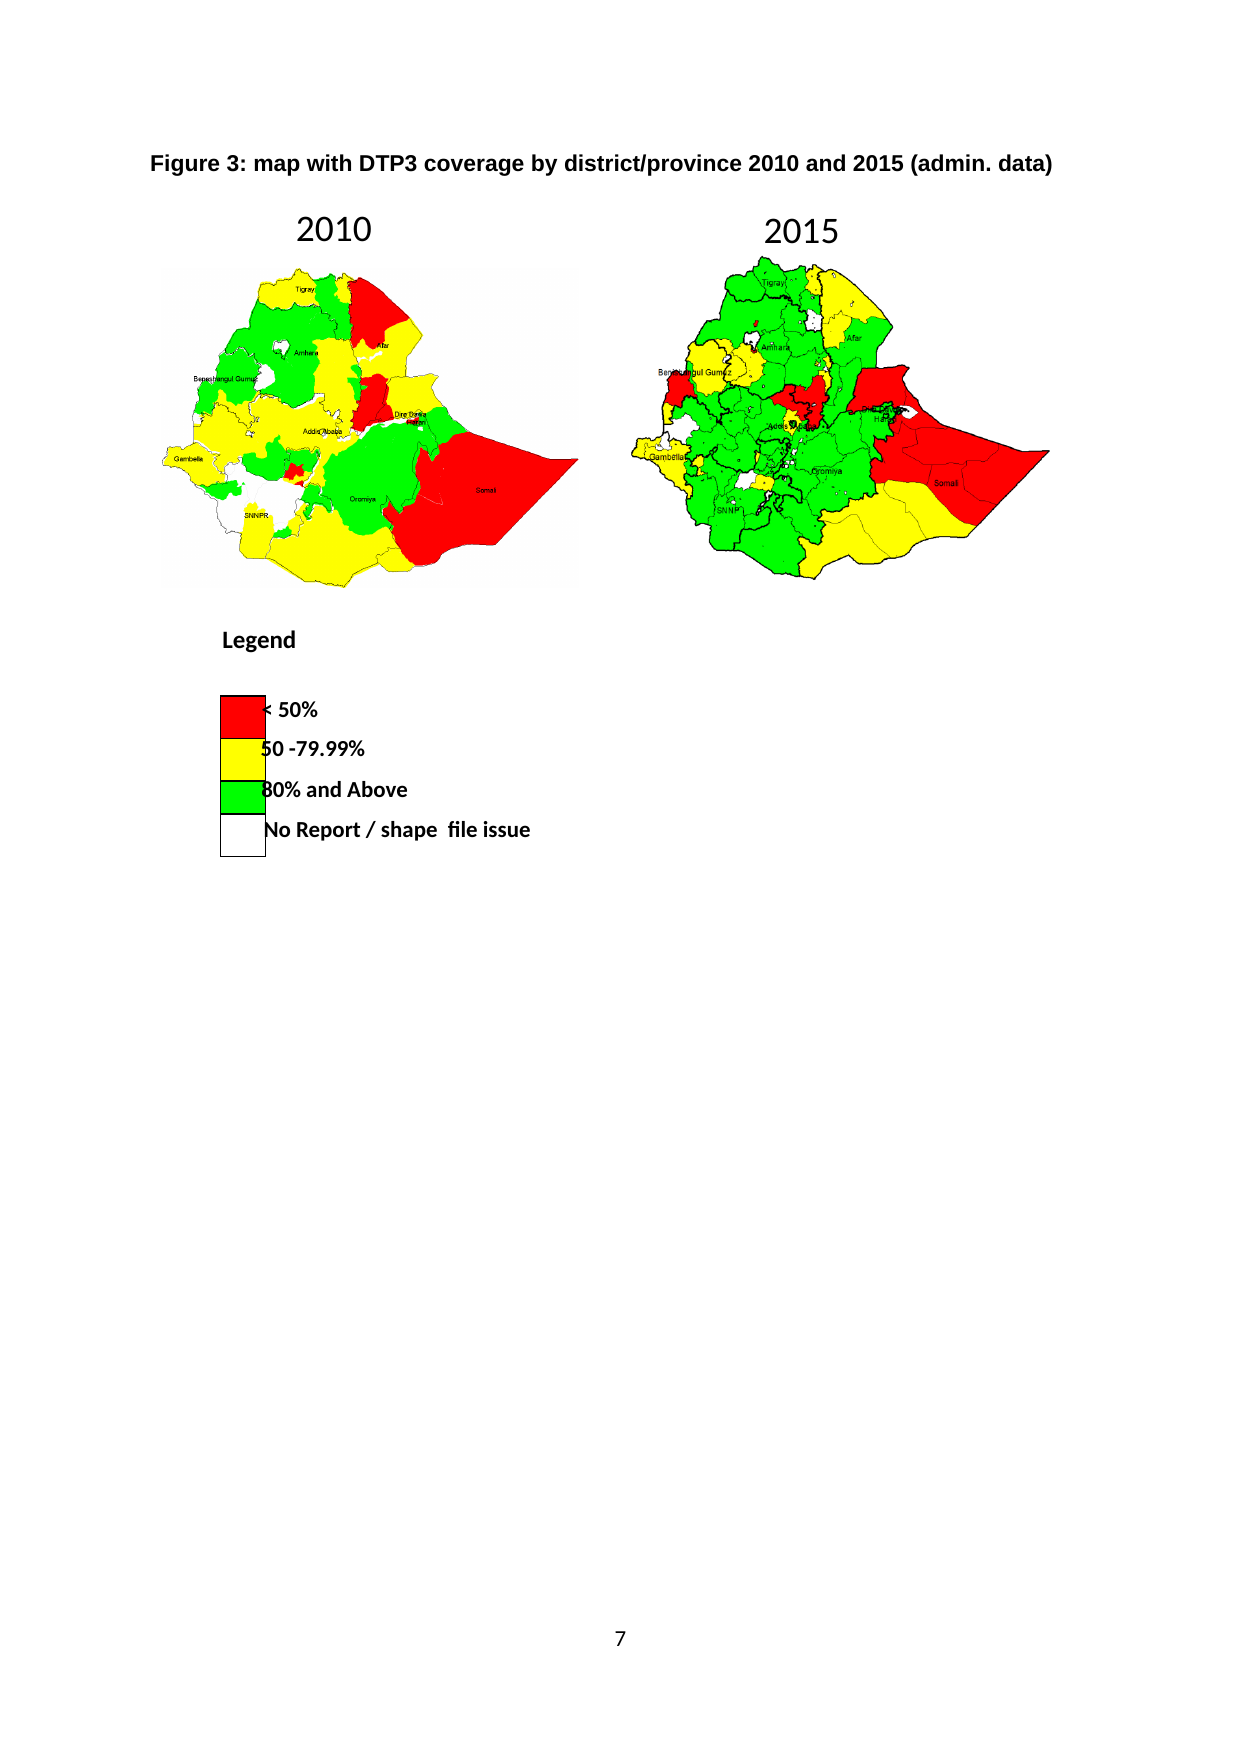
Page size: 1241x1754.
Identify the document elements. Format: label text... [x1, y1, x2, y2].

picture [160, 268, 579, 588]
picture [617, 252, 1053, 585]
